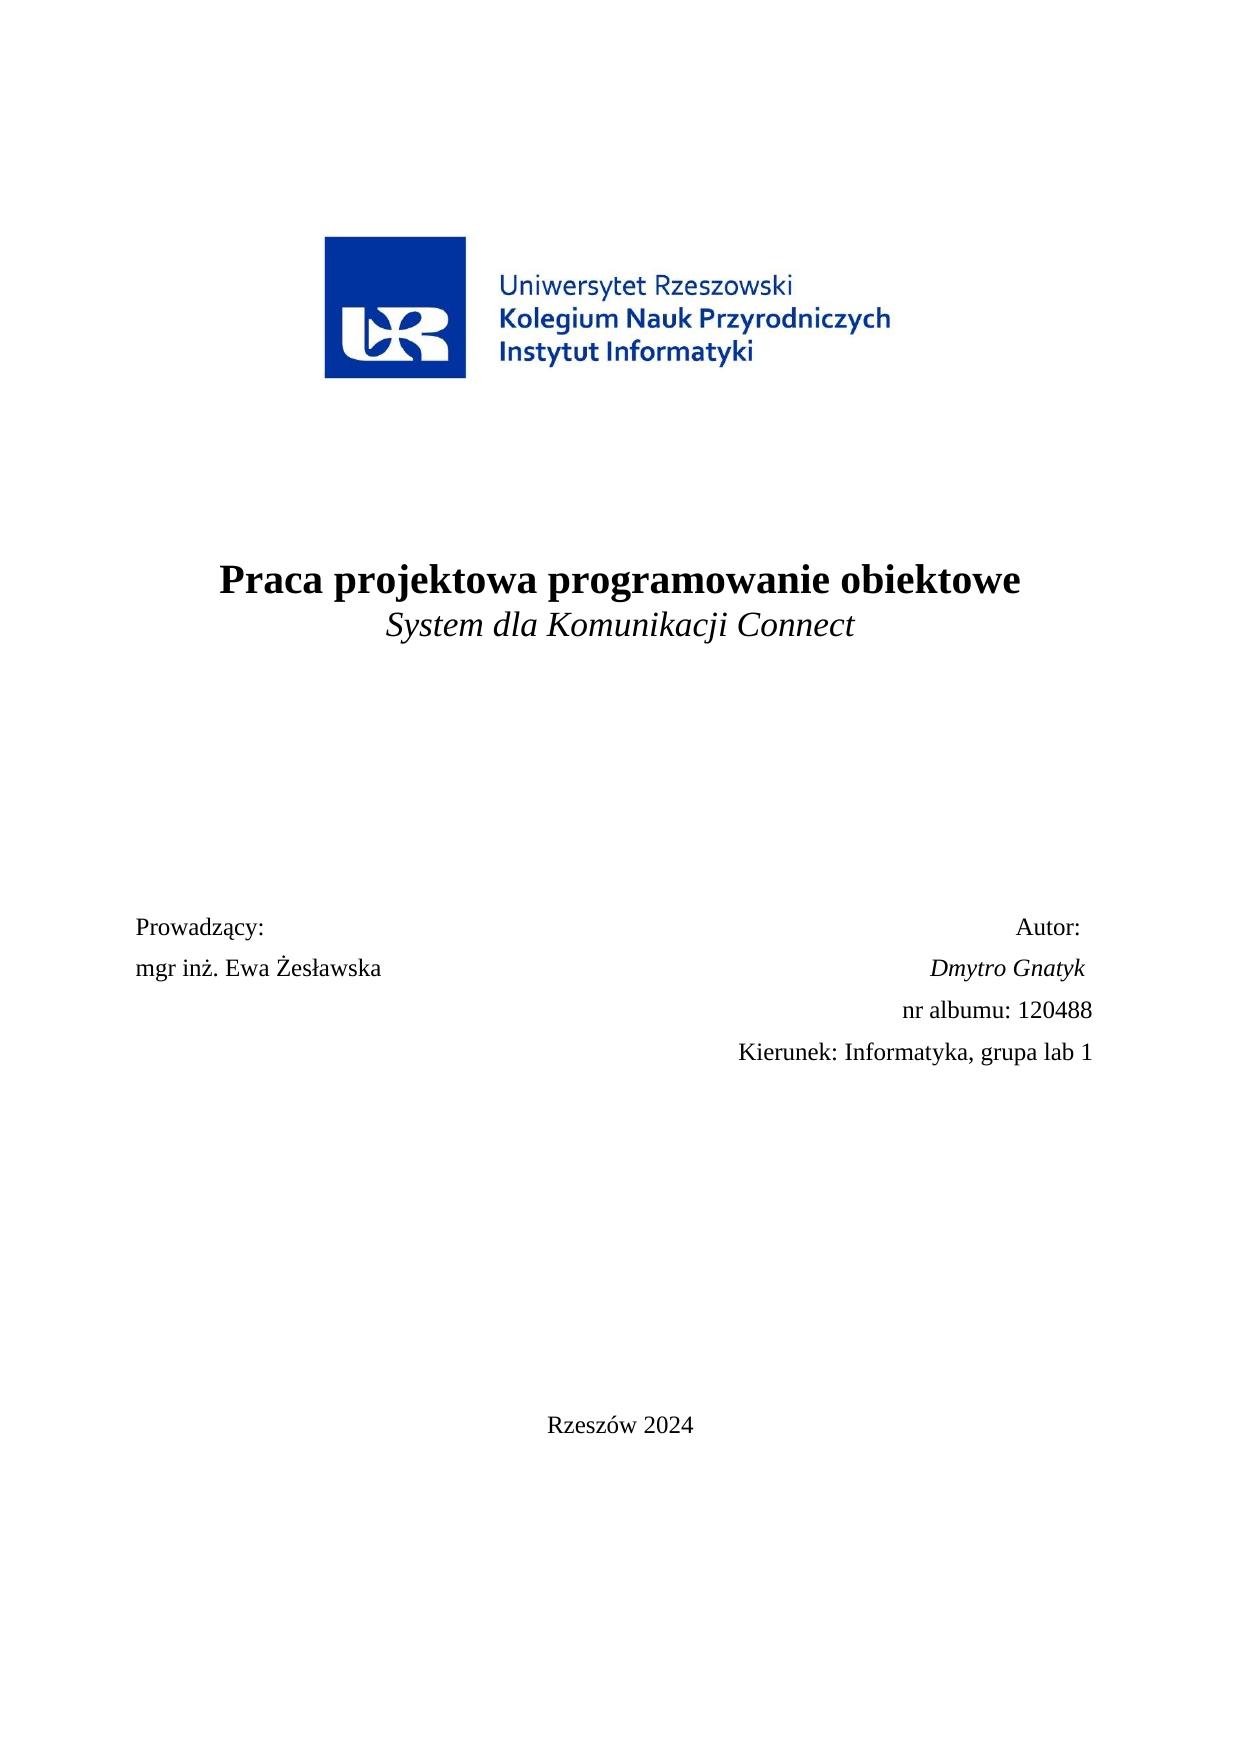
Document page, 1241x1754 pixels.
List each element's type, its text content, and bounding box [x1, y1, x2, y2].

title Praca projektowa programowanie obiektowe [212, 555, 1028, 603]
text Prowadzący: Autor: [135, 912, 1093, 940]
text Rzeszów 2024 [211, 1410, 1028, 1439]
text Kierunek: Informatyka, grupa lab 1 [135, 1037, 1093, 1065]
text System dla Komunikacji Connect [135, 603, 1105, 644]
text nr albumu: 120488 [885, 995, 1092, 1024]
text mgr inż. Ewa Żesławska Dmytro Gnatyk [135, 953, 1093, 982]
picture [321, 234, 895, 379]
